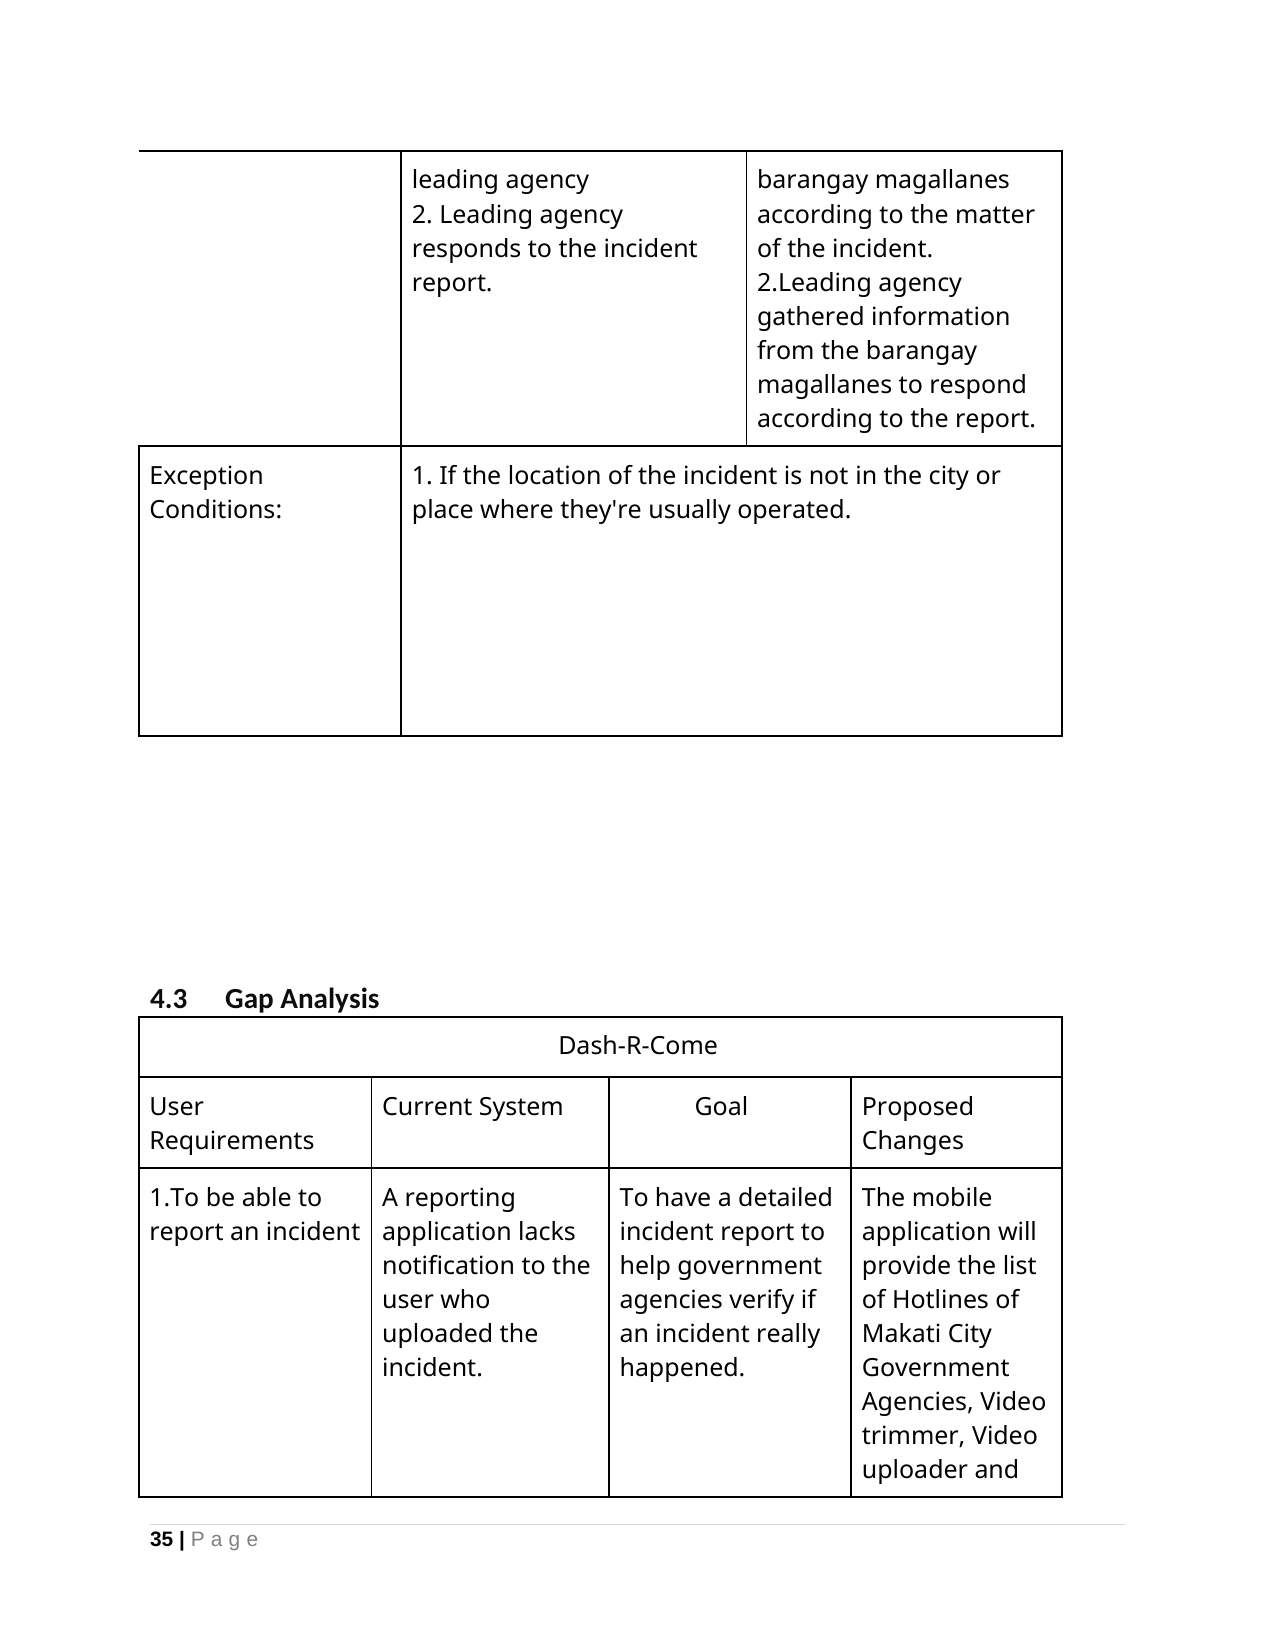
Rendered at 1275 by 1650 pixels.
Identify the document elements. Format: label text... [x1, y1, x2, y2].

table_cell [852, 1169, 1061, 1496]
table_cell User Requirements [140, 1078, 371, 1167]
table_header Dash-R-Come [140, 1018, 1061, 1076]
table_cell 1. If the location of the incident is not in the city or place where they're usually operated. [402, 447, 1061, 735]
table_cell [610, 1169, 850, 1496]
table_cell Goal [610, 1078, 850, 1167]
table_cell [747, 152, 1061, 445]
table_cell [372, 1169, 608, 1496]
table_cell Proposed Changes [852, 1078, 1061, 1167]
table_cell Exception Conditions: [140, 447, 400, 735]
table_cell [140, 1169, 371, 1496]
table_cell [402, 152, 746, 445]
table_cell Current System [372, 1078, 608, 1167]
subtitle Gap Analysis [150, 980, 1125, 1016]
